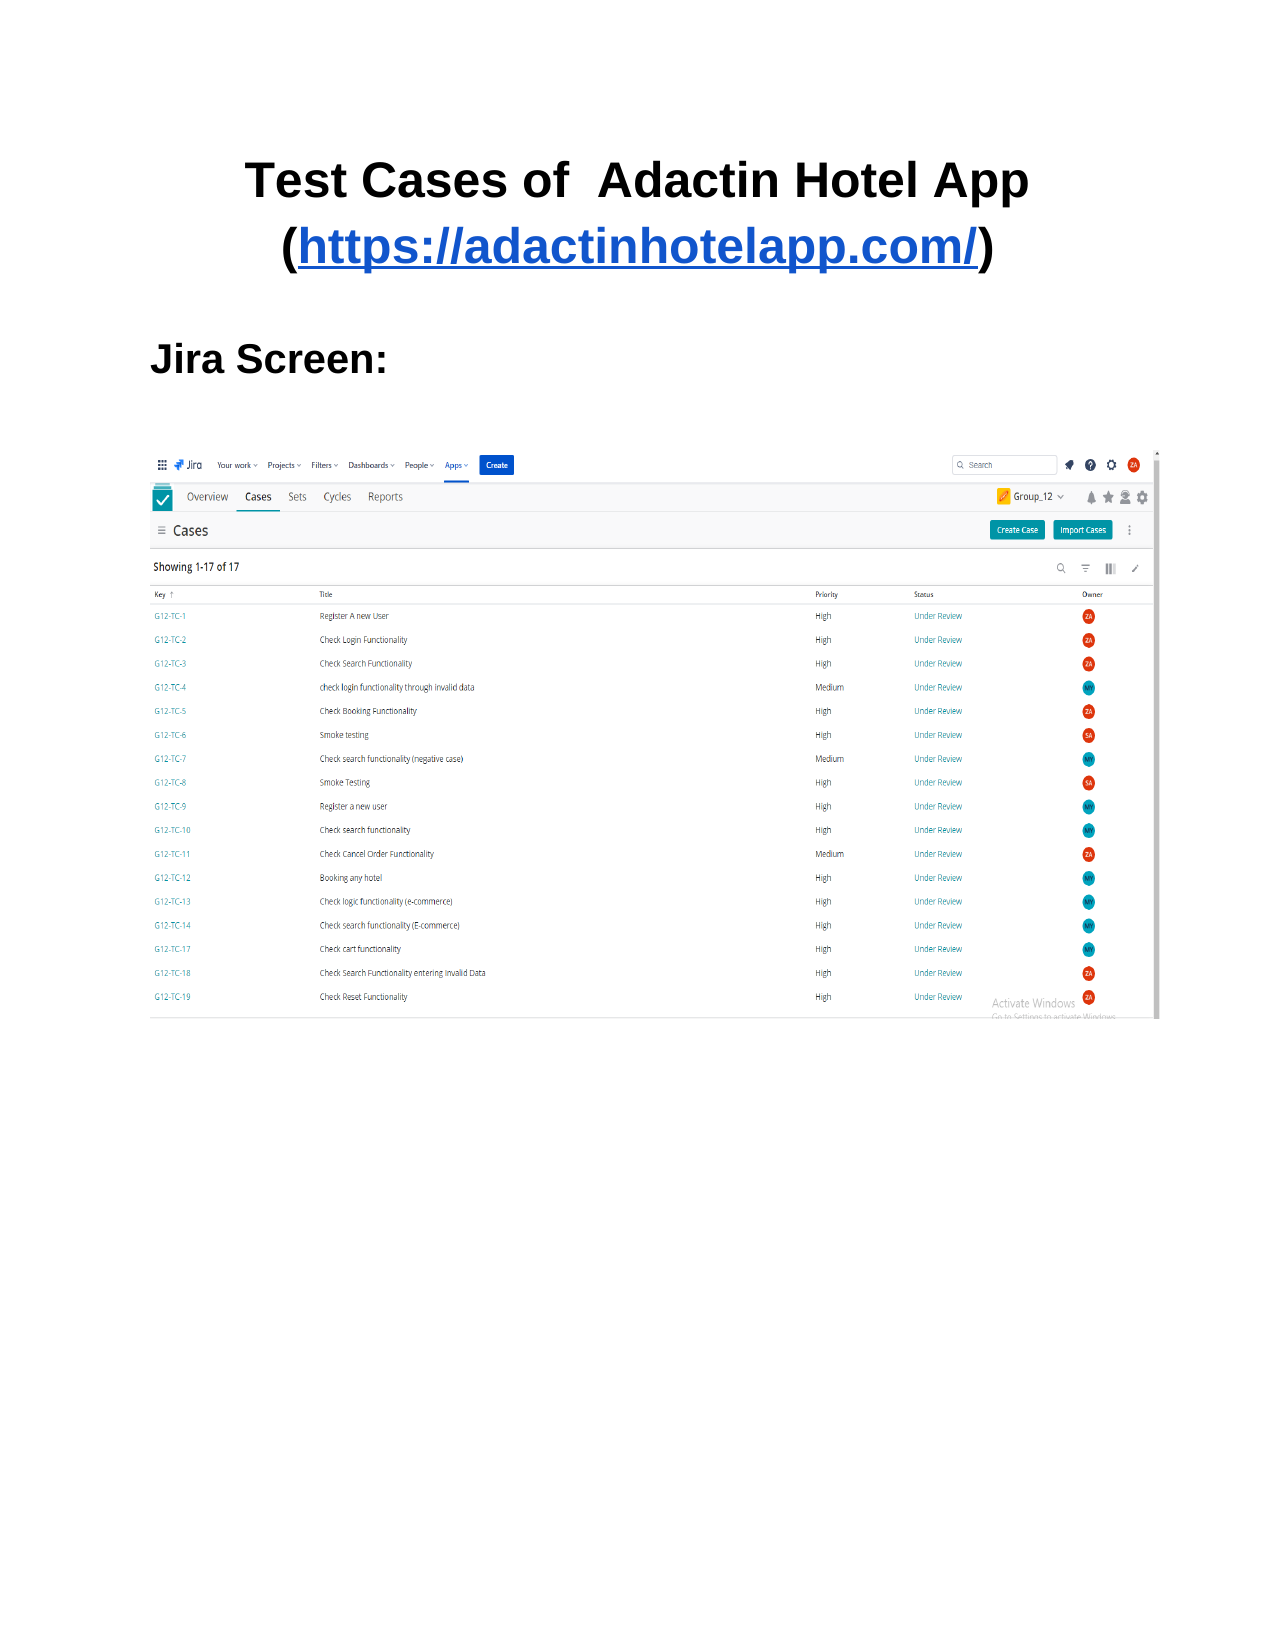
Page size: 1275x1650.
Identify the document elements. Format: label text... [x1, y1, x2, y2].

picture [150, 450, 1160, 1019]
text Test Cases of Adactin Hotel App (https://adactinhotelapp.com/) [150, 150, 1125, 273]
text Jira Screen: [150, 334, 1125, 382]
